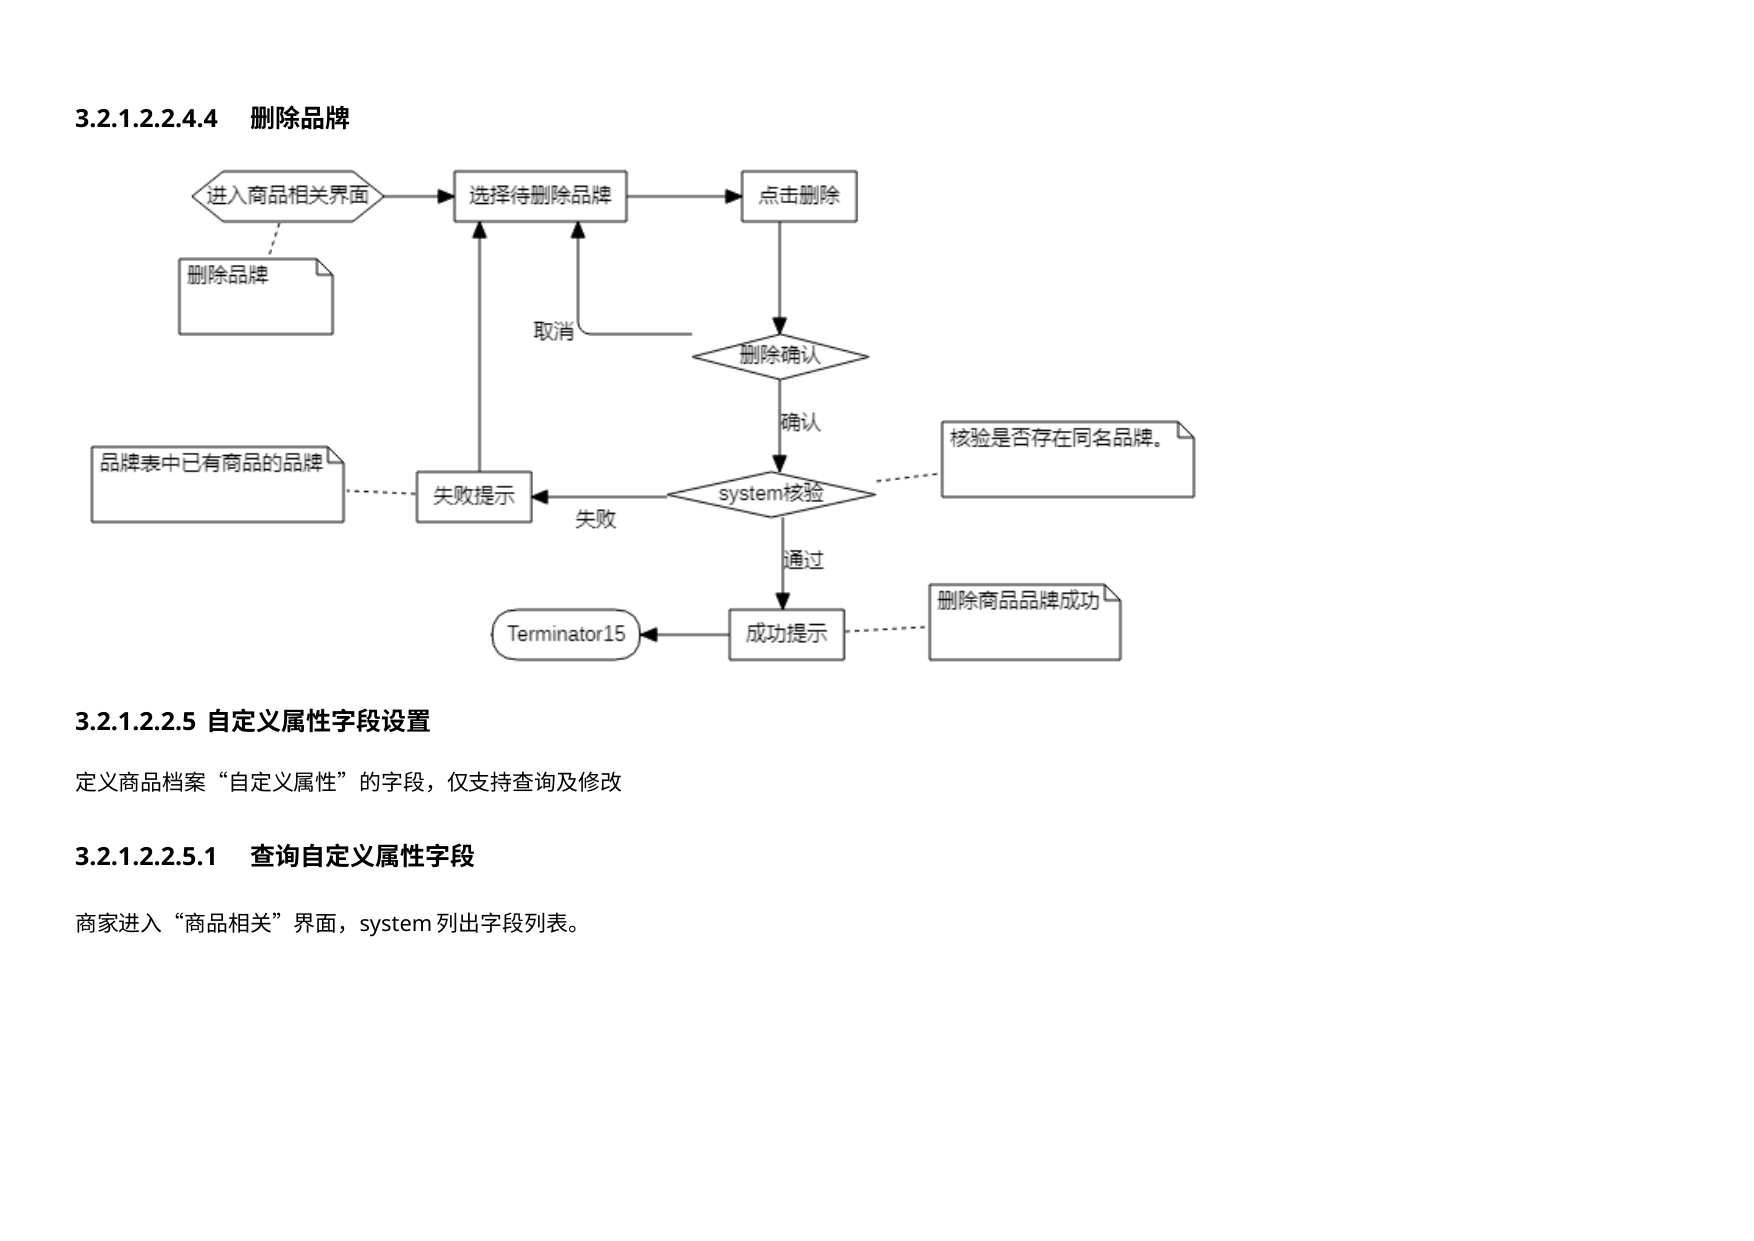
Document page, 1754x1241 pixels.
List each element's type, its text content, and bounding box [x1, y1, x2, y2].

subtitle 自定义属性字段设置 [75, 687, 1679, 752]
subtitle 删除品牌 [75, 84, 1679, 149]
picture [75, 167, 1227, 671]
subtitle 查询自定义属性字段 [75, 822, 1679, 887]
text 商家进入“商品相关”界面，system列出字段列表。 [75, 905, 1679, 938]
text 定义商品档案“自定义属性”的字段，仅支持查询及修改 [75, 764, 1679, 797]
